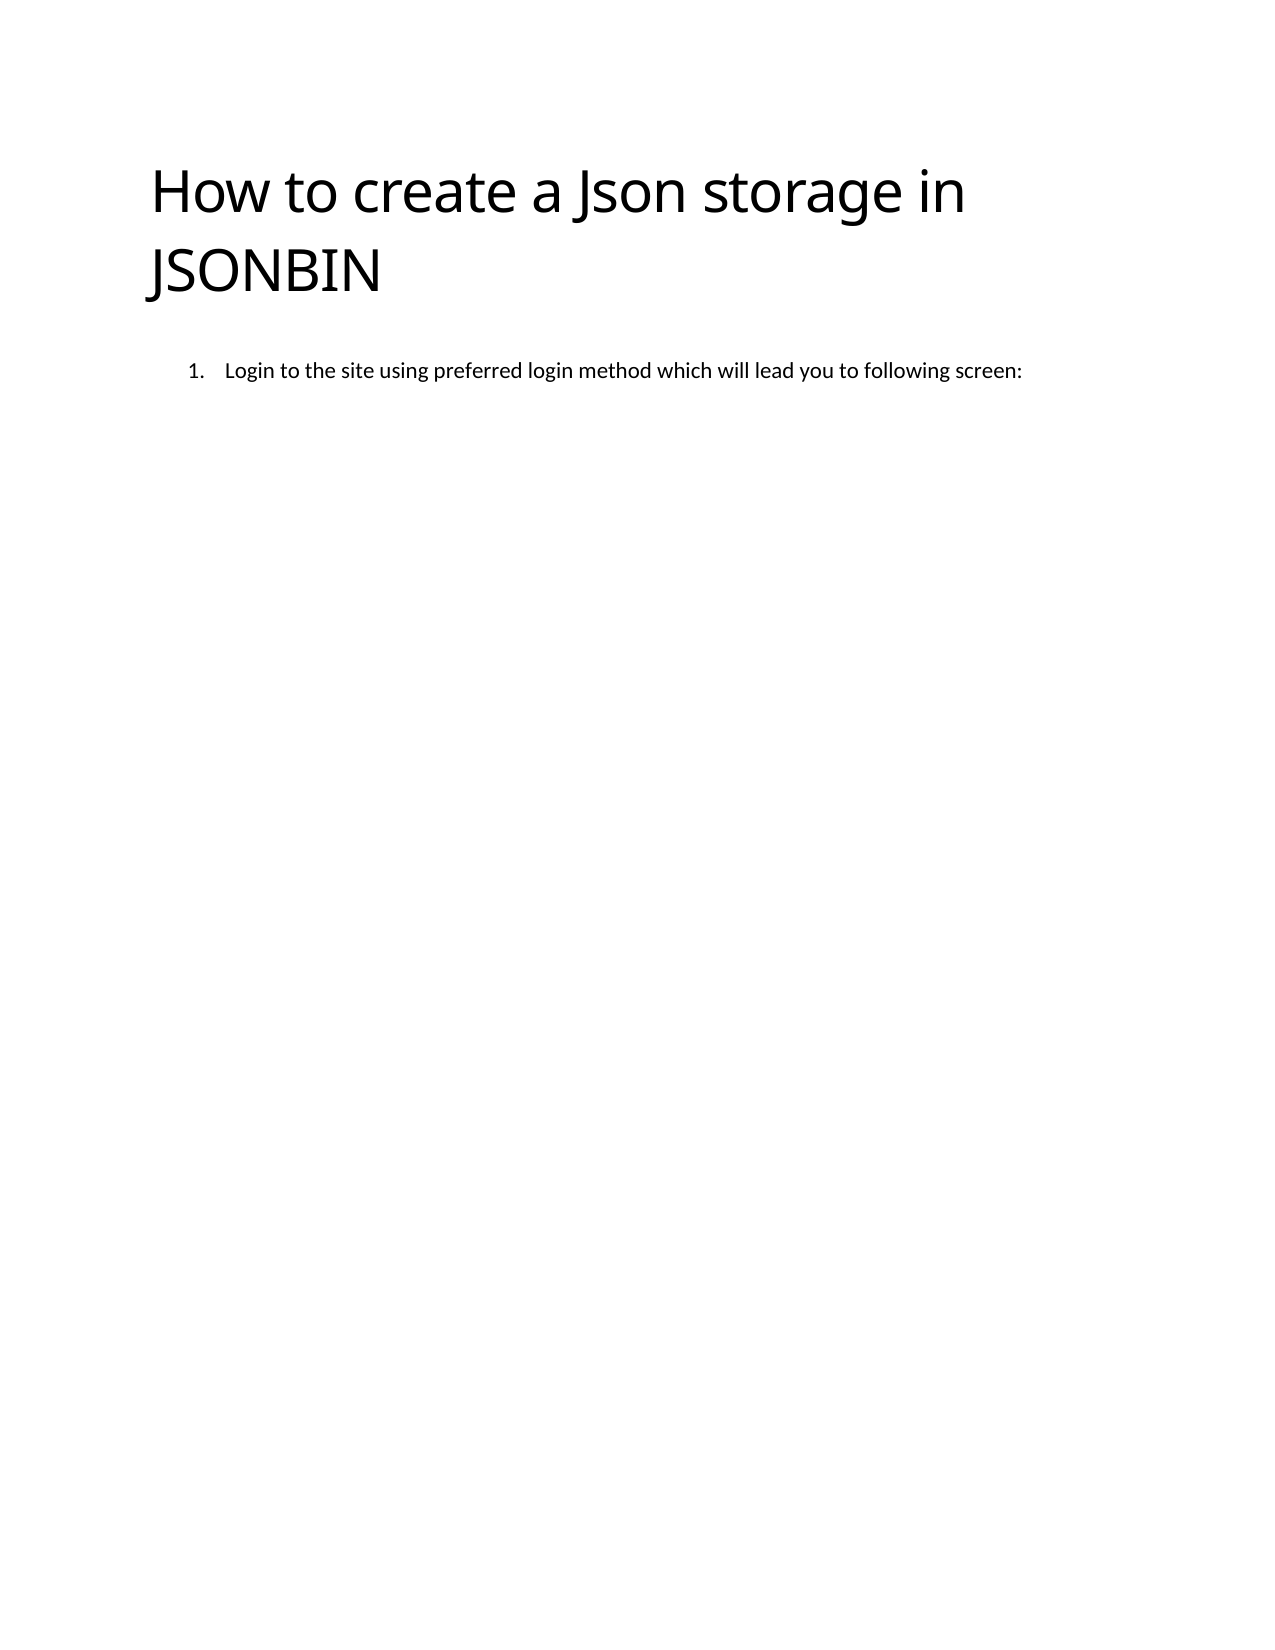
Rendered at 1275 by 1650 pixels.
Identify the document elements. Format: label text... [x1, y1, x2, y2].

list Login to the site using preferred login method which will lead you to following screen: [187, 356, 1125, 384]
title How to create a Json storage in JSONBIN [150, 150, 1125, 309]
